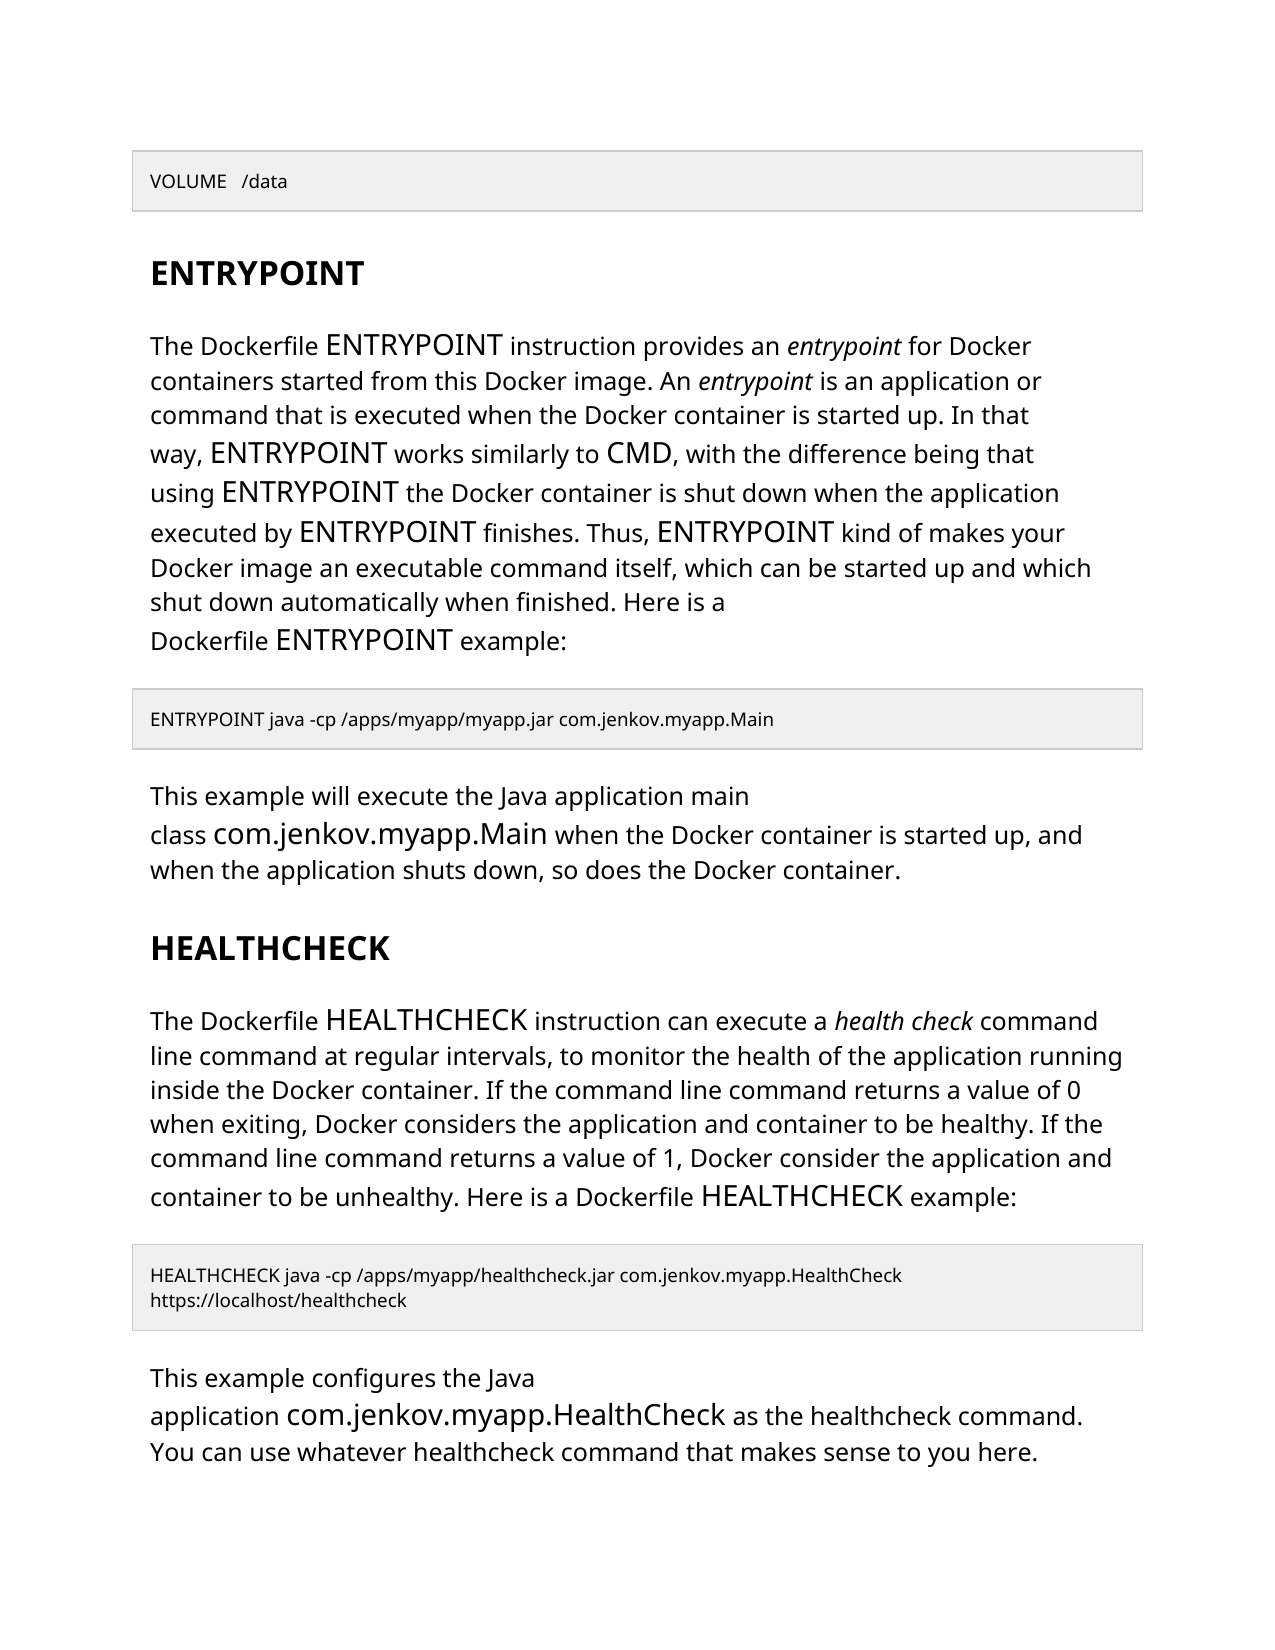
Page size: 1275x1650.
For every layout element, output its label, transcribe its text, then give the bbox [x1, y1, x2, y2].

text HEALTHCHECK java -cp /apps/myapp/healthcheck.jar com.jenkov.myapp.HealthCheck https://localhost/healthcheck [133, 1245, 1142, 1330]
text ENTRYPOINT java -cp /apps/myapp/myapp.jar com.jenkov.myapp.Main [133, 690, 1142, 748]
text The Dockerfile HEALTHCHECK instruction can execute a health check command line command at regular intervals, to monitor the health of the application running inside the Docker container. If the command line command returns a value of 0 when exiting, Docker considers the application and container to be healthy. If the command line command returns a value of 1, Docker consider the application and container to be unhealthy. Here is a Dockerfile HEALTHCHECK example: [150, 999, 1125, 1214]
text The Dockerfile ENTRYPOINT instruction provides an entrypoint for Docker containers started from this Docker image. An entrypoint is an application or command that is executed when the Docker container is started up. In that way, ENTRYPOINT works similarly to CMD, with the difference being that using ENTRYPOINT the Docker container is shut down when the application executed by ENTRYPOINT finishes. Thus, ENTRYPOINT kind of makes your Docker image an executable command itself, which can be started up and which shut down automatically when finished. Here is a Dockerfile ENTRYPOINT example: [150, 324, 1125, 659]
text This example will execute the Java application main class com.jenkov.myapp.Main when the Docker container is started up, and when the application shuts down, so does the Docker container. [150, 779, 1125, 887]
text This example configures the Java application com.jenkov.myapp.HealthCheck as the healthcheck command. You can use whatever healthcheck command that makes sense to you here. [150, 1360, 1125, 1468]
text VOLUME /data [133, 152, 1142, 210]
text ENTRYPOINT [150, 249, 1125, 295]
text HEALTHCHECK [150, 924, 1125, 970]
